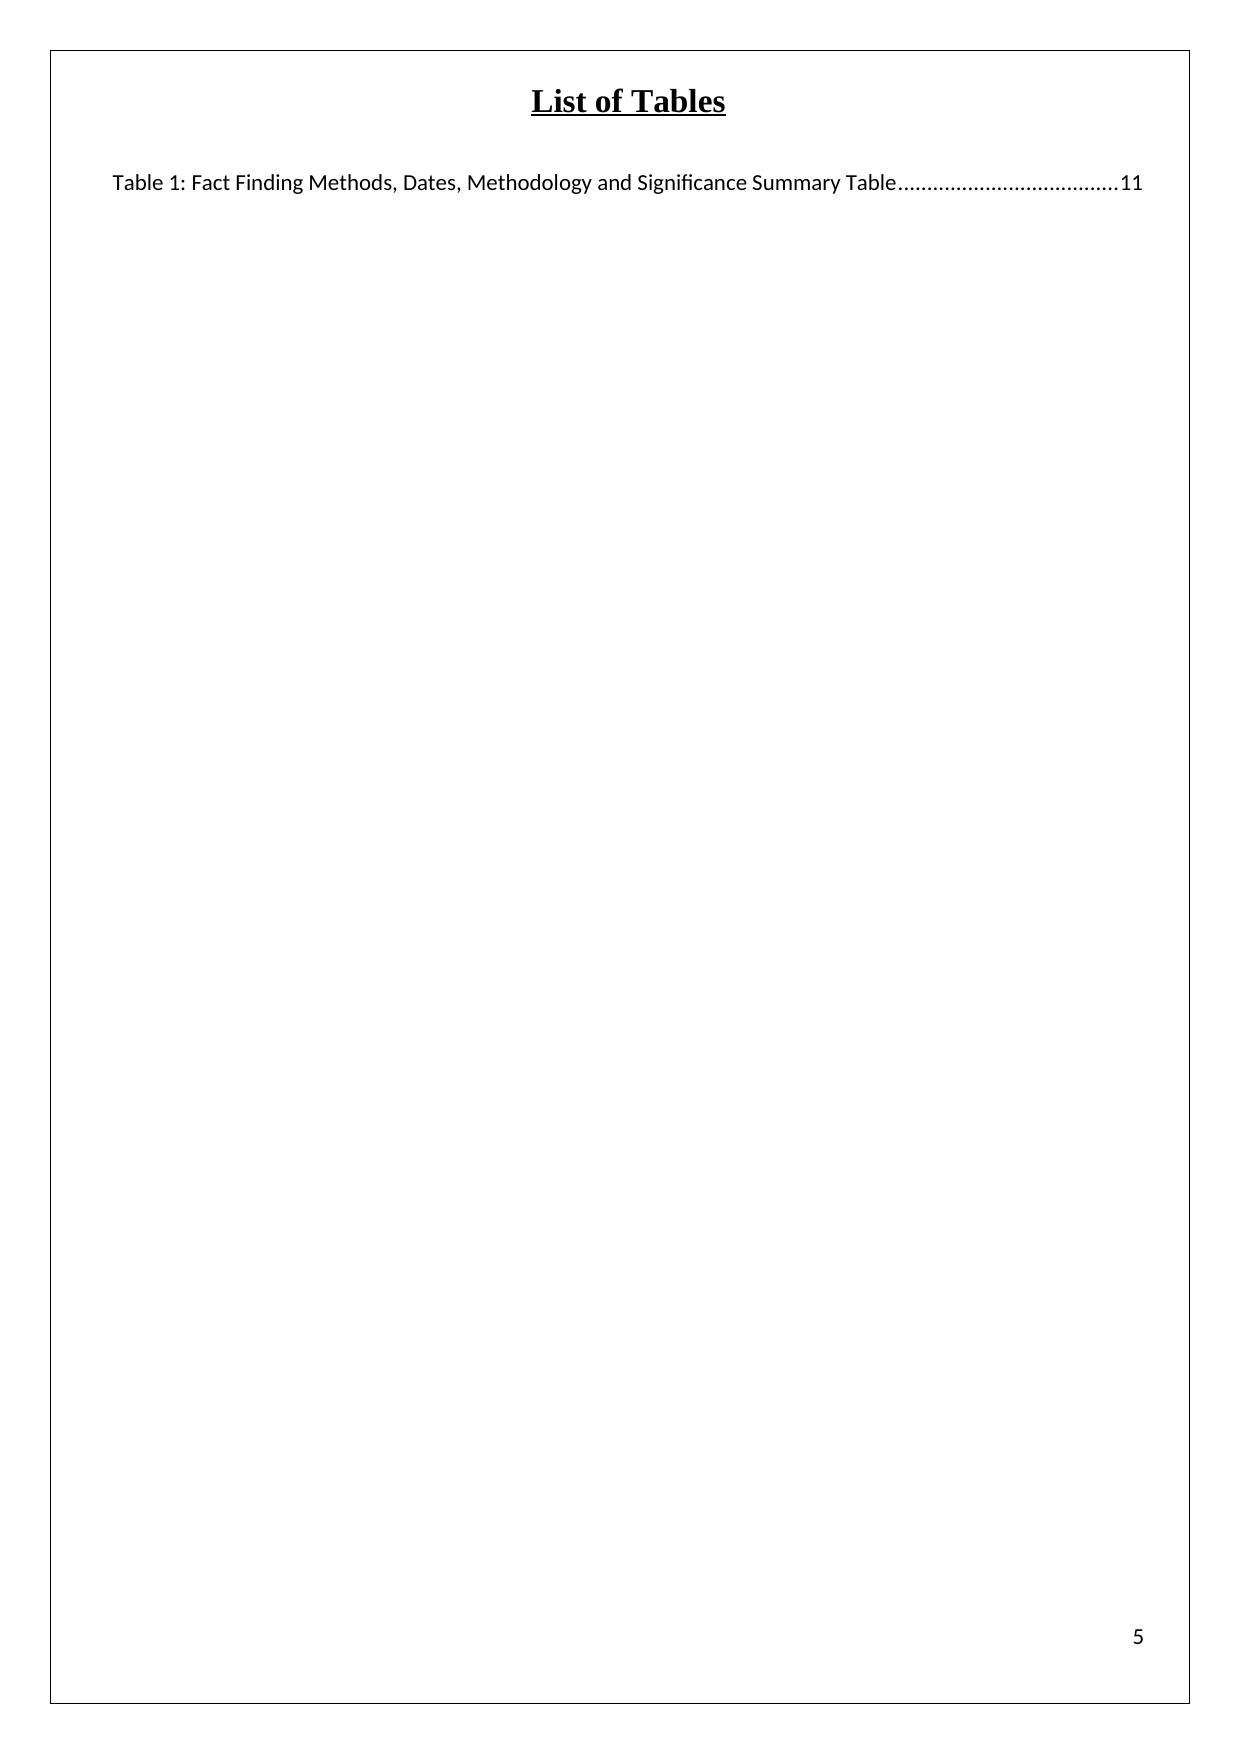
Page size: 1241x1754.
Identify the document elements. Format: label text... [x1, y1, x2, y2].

text Table 1: Fact Finding Methods, Dates, Methodology and Significance Summary Table 11 [112, 168, 1144, 196]
subtitle List of Tables [112, 81, 1144, 119]
